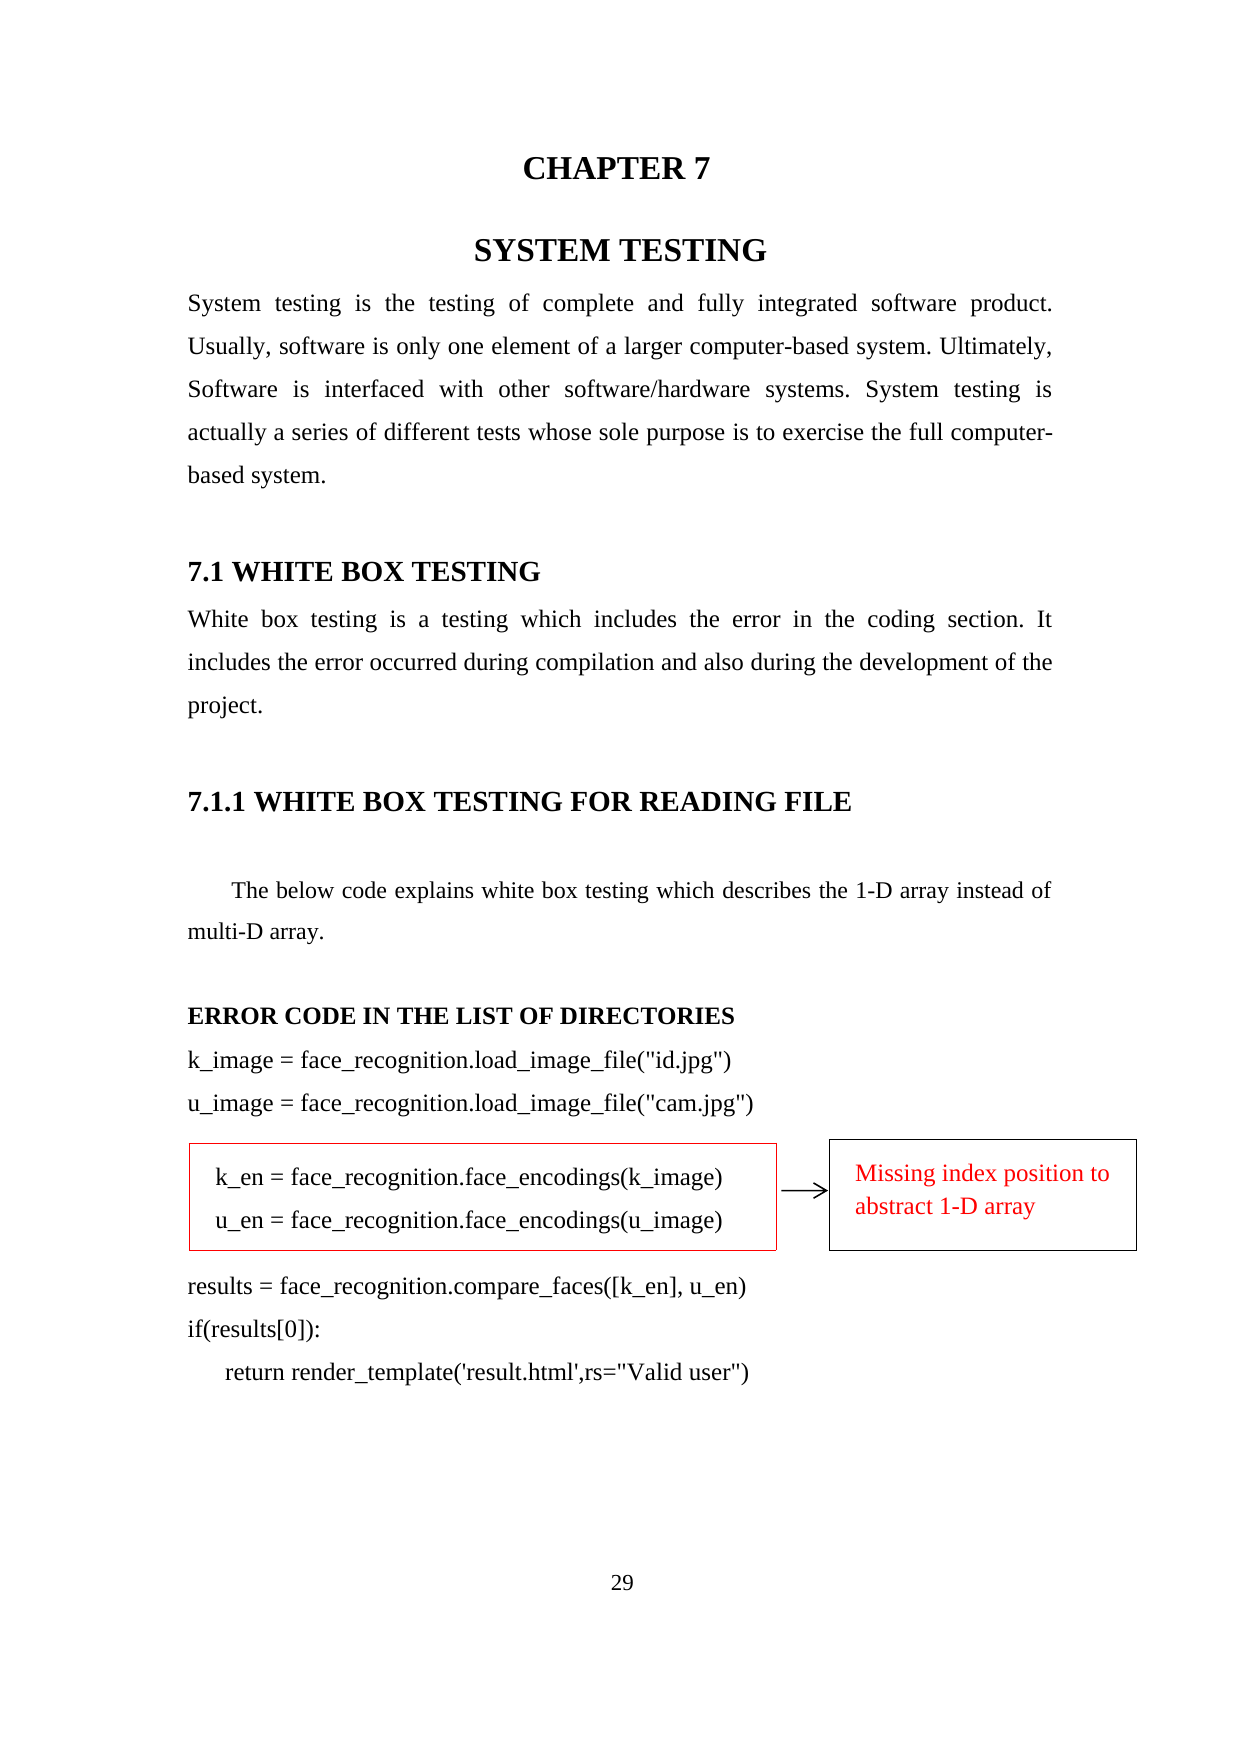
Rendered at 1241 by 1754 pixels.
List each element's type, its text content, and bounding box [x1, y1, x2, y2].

text The below code explains white box testing which describes the 1-D array instead of multi-D array. [187, 876, 1053, 944]
subtitle WHITE BOX TESTING FOR READING FILE [187, 784, 1148, 818]
text SYSTEM TESTING [223, 231, 1017, 269]
text results = face_recognition.compare_faces([k_en], u_en) if(results[0]): [187, 1137, 748, 1343]
subtitle WHITE BOX TESTING [187, 554, 1148, 588]
text k_image = face_recognition.load_image_file("id.jpg") u_image = face_recognition.load_image_file("cam.jpg") [187, 1045, 799, 1117]
text ERROR CODE IN THE LIST OF DIRECTORIES [187, 1001, 1148, 1030]
text return render_template('result.html',rs="Valid user") [225, 1357, 1148, 1386]
text White box testing is a testing which includes the error in the coding section. It includes the error occurred during compilation and also during the development of the project. [187, 604, 1053, 719]
subtitle CHAPTER 7 [473, 148, 759, 186]
text System testing is the testing of complete and fully integrated software product. Usually, software is only one element of a larger computer-based system. Ultimately, Software is interfaced with other software/hardware systems. System testing is actually a series of different tests whose sole purpose is to exercise the full computer-based system. [187, 288, 1053, 489]
